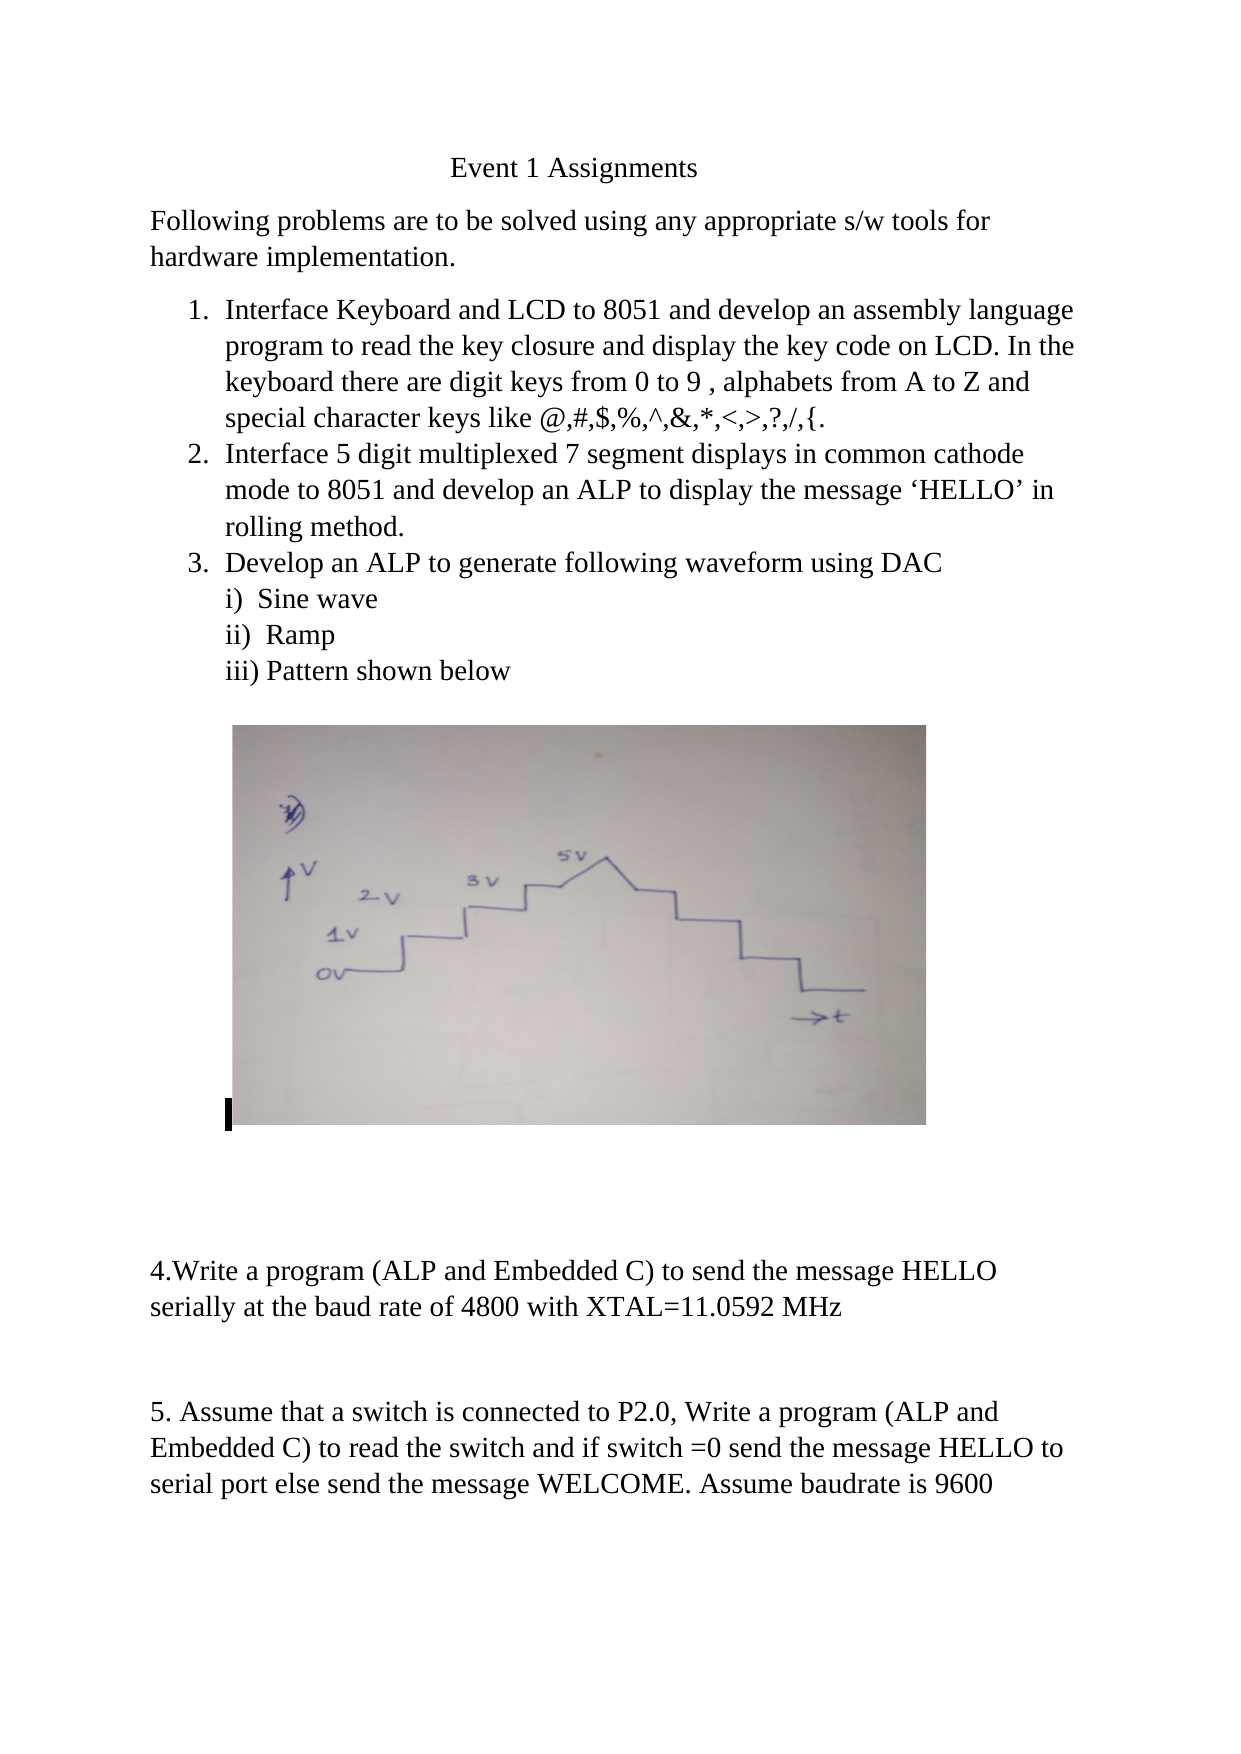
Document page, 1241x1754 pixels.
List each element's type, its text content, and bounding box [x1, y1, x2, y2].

text Event 1 Assignments [150, 150, 1090, 183]
list iii) Pattern shown below [225, 653, 1090, 687]
text Following problems are to be solved using any appropriate s/w tools for hardware implementation. [150, 203, 1090, 272]
list Interface 5 digit multiplexed 7 segment displays in common cathode mode to 8051 and develop an ALP to display the message ‘HELLO’ in rolling method. [187, 436, 1090, 542]
list Develop an ALP to generate following waveform using DAC [187, 545, 1090, 578]
text 5. Assume that a switch is connected to P2.0, Write a program (ALP and Embedded C) to read the switch and if switch =0 send the message HELLO to serial port else send the message WELCOME. Assume baudrate is 9600 [150, 1394, 1090, 1500]
list ii) Ramp [225, 617, 1090, 651]
list Interface Keyboard and LCD to 8051 and develop an assembly language program to read the key closure and display the key code on LCD. In the keyboard there are digit keys from 0 to 9 , alphabets from A to Z and special character keys like @,#,$,%,^,&,*,<,>,?,/,{. [187, 292, 1090, 434]
picture [232, 725, 927, 1125]
list i) Sine wave [225, 581, 1090, 614]
text 4.Write a program (ALP and Embedded C) to send the message HELLO serially at the baud rate of 4800 with XTAL=11.0592 MHz [150, 1253, 1090, 1322]
